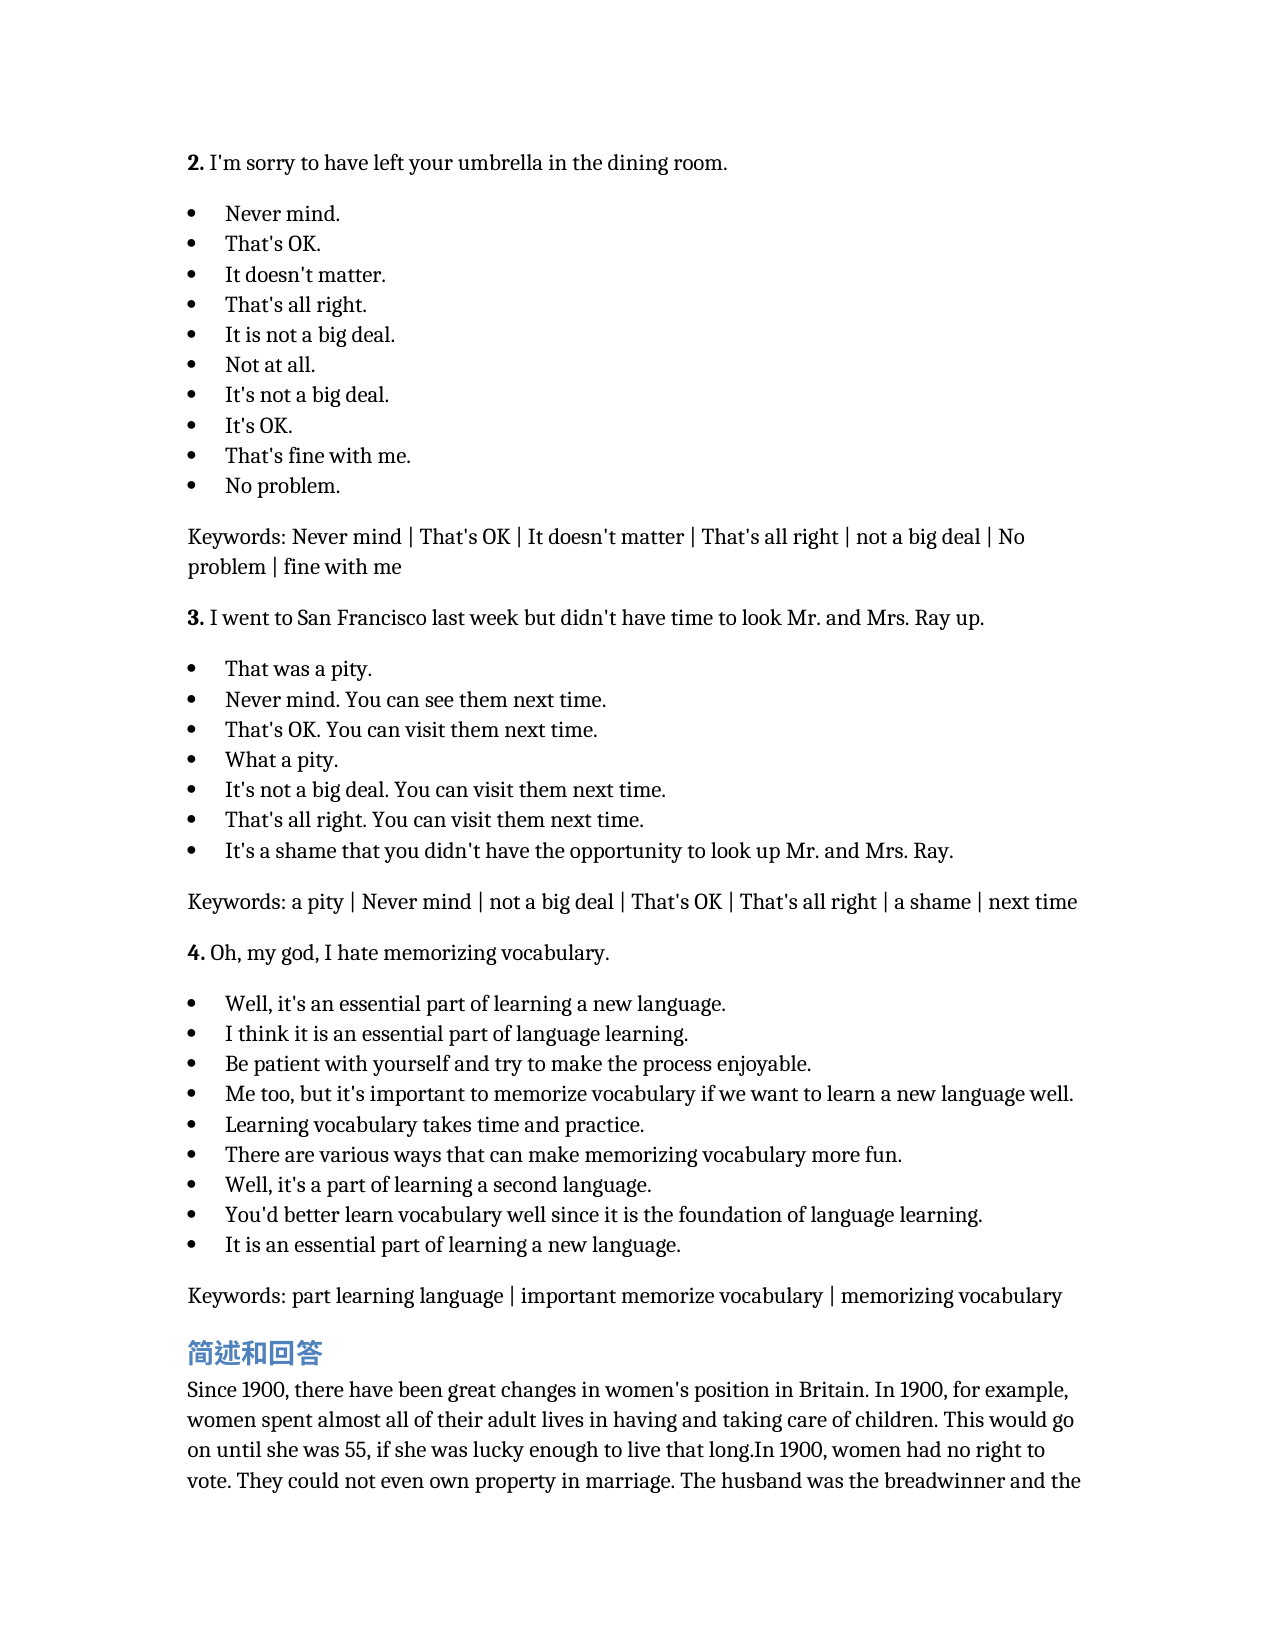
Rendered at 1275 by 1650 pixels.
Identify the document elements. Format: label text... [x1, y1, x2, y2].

text 3. I went to San Francisco last week but didn't have time to look Mr. and Mrs. Ray up. [187, 605, 1087, 632]
list You'd better learn vocabulary well since it is the foundation of language learning. [187, 1202, 1087, 1228]
text Keywords: part learning language | important memorize vocabulary | memorizing vocabulary [187, 1283, 1087, 1310]
list It's OK. [187, 412, 1087, 439]
list I think it is an essential part of language learning. [187, 1021, 1087, 1047]
list Learning vocabulary takes time and practice. [187, 1111, 1087, 1138]
list Not at all. [187, 352, 1087, 378]
list It's not a big deal. You can visit them next time. [187, 777, 1087, 803]
list That's all right. [187, 292, 1087, 318]
list That's OK. You can visit them next time. [187, 717, 1087, 743]
list Well, it's an essential part of learning a new language. [187, 991, 1087, 1017]
list It is an essential part of learning a new language. [187, 1232, 1087, 1259]
list That's all right. You can visit them next time. [187, 807, 1087, 834]
list There are various ways that can make memorizing vocabulary more fun. [187, 1142, 1087, 1168]
list Me too, but it's important to memorize vocabulary if we want to learn a new language well. [187, 1081, 1087, 1108]
text Keywords: Never mind | That's OK | It doesn't matter | That's all right | not a big deal | No problem | fine with me [187, 524, 1087, 581]
list That was a pity. [187, 656, 1087, 683]
text 2. I'm sorry to have left your umbrella in the dining room. [187, 150, 1087, 176]
list That's fine with me. [187, 443, 1087, 469]
list It is not a big deal. [187, 322, 1087, 348]
list Never mind. [187, 201, 1087, 227]
list What a pity. [187, 747, 1087, 773]
text 4. Oh, my god, I hate memorizing vocabulary. [187, 939, 1087, 966]
list Never mind. You can see them next time. [187, 686, 1087, 713]
list It doesn't matter. [187, 261, 1087, 288]
list That's OK. [187, 231, 1087, 258]
list No problem. [187, 473, 1087, 499]
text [187, 1377, 1087, 1494]
list Well, it's a part of learning a second language. [187, 1172, 1087, 1198]
list It's not a big deal. [187, 382, 1087, 409]
text Keywords: a pity | Never mind | not a big deal | That's OK | That's all right | a shame | next time [187, 888, 1087, 915]
list Be patient with yourself and try to make the process enjoyable. [187, 1051, 1087, 1077]
list It's a shame that you didn't have the opportunity to look up Mr. and Mrs. Ray. [187, 837, 1087, 864]
subtitle 简述和回答 [187, 1334, 1087, 1371]
